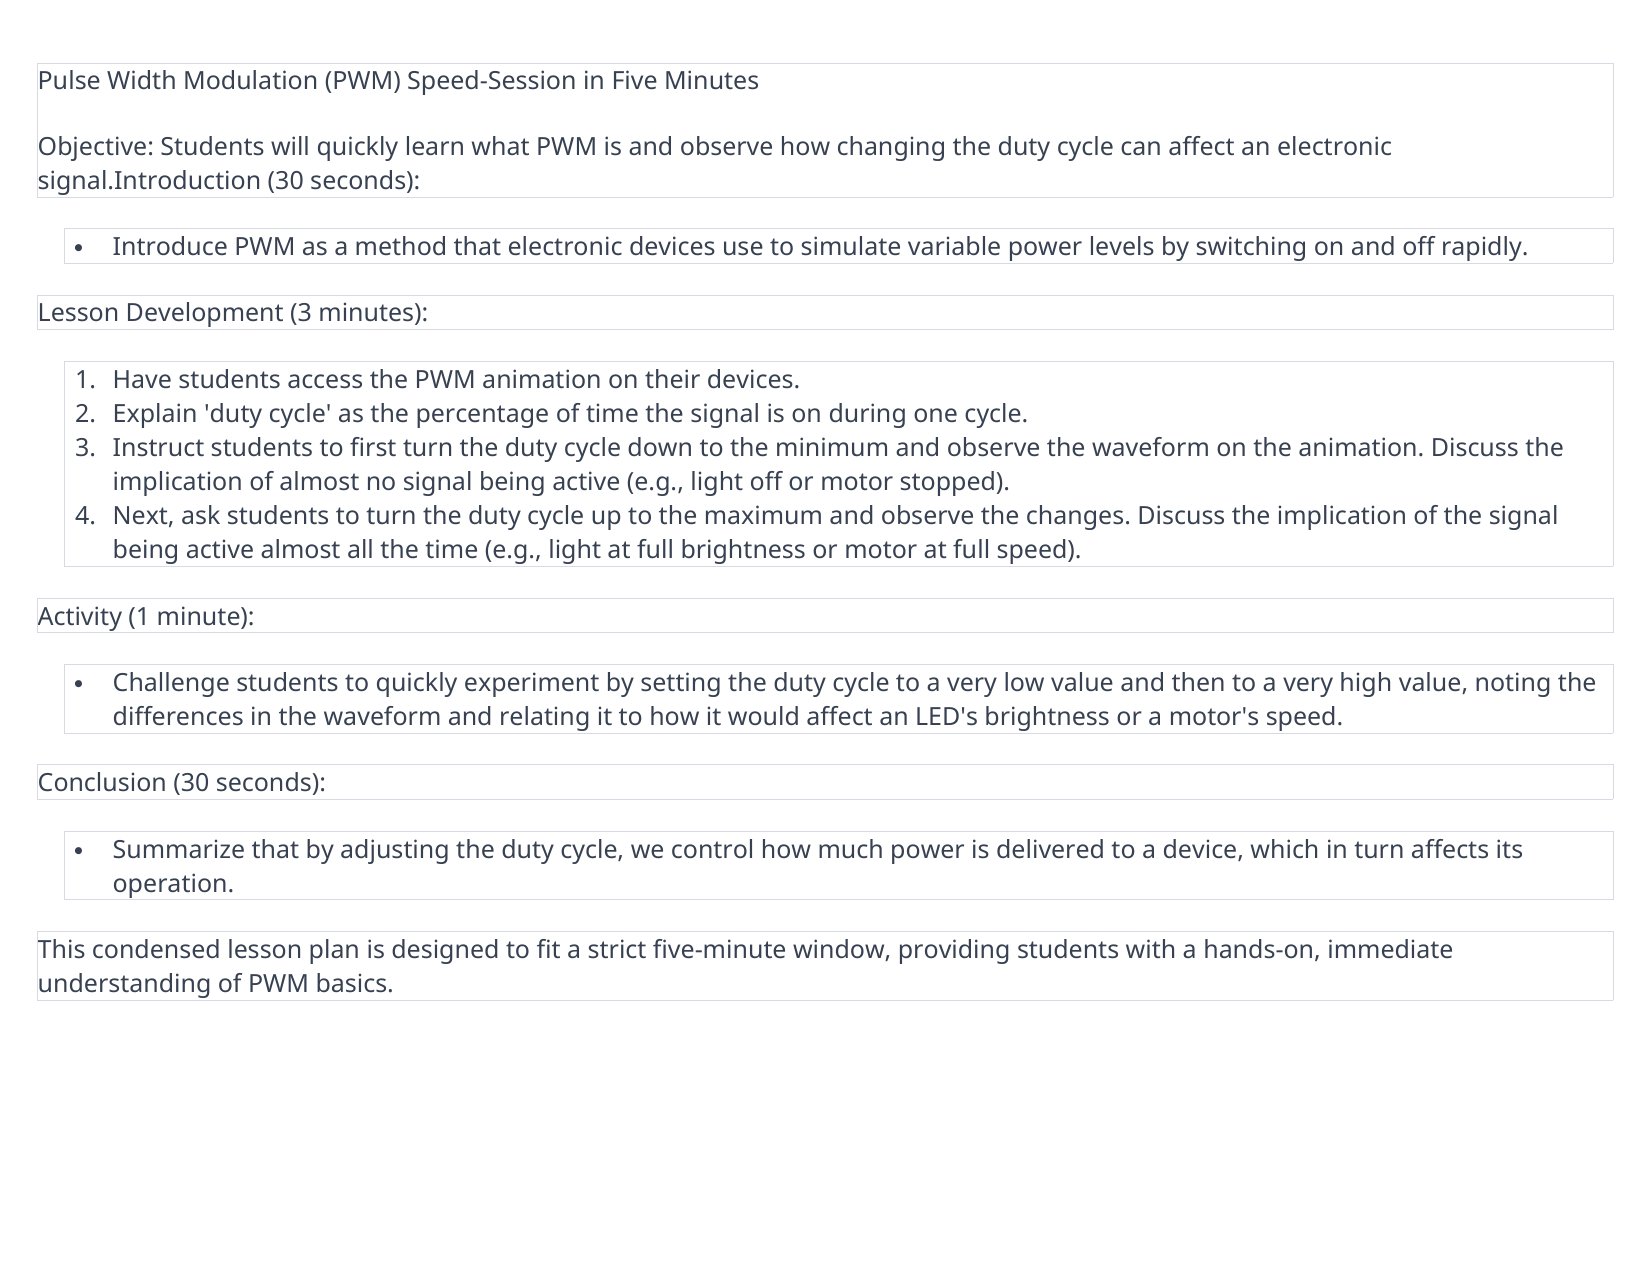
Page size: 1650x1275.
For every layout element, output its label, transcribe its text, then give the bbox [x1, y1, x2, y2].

list Challenge students to quickly experiment by setting the duty cycle to a very low value and then to a very high value, noting the differences in the waveform and relating it to how it would affect an LED's brightness or a motor's speed. [65, 665, 1613, 733]
list Introduce PWM as a method that electronic devices use to simulate variable power levels by switching on and off rapidly. [65, 229, 1613, 263]
text Objective: Students will quickly learn what PWM is and observe how changing the duty cycle can affect an electronic signal.Introduction (30 seconds): [38, 128, 1613, 197]
text Conclusion (30 seconds): [38, 765, 1613, 799]
text Activity (1 minute): [38, 599, 1613, 632]
text Lesson Development (3 minutes): [38, 296, 1613, 329]
list Explain 'duty cycle' as the percentage of time the signal is on during one cycle. [65, 395, 1613, 429]
text This condensed lesson plan is designed to fit a strict five-minute window, providing students with a hands-on, immediate understanding of PWM basics. [38, 932, 1613, 1000]
text Pulse Width Modulation (PWM) Speed-Session in Five Minutes [38, 64, 1613, 97]
list Next, ask students to turn the duty cycle up to the maximum and observe the changes. Discuss the implication of the signal being active almost all the time (e.g., light at full brightness or motor at full speed). [65, 497, 1613, 566]
list Instruct students to first turn the duty cycle down to the minimum and observe the waveform on the animation. Discuss the implication of almost no signal being active (e.g., light off or motor stopped). [65, 429, 1613, 497]
list Have students access the PWM animation on their devices. [65, 362, 1613, 395]
list Summarize that by adjusting the duty cycle, we control how much power is delivered to a device, which in turn affects its operation. [65, 832, 1613, 899]
